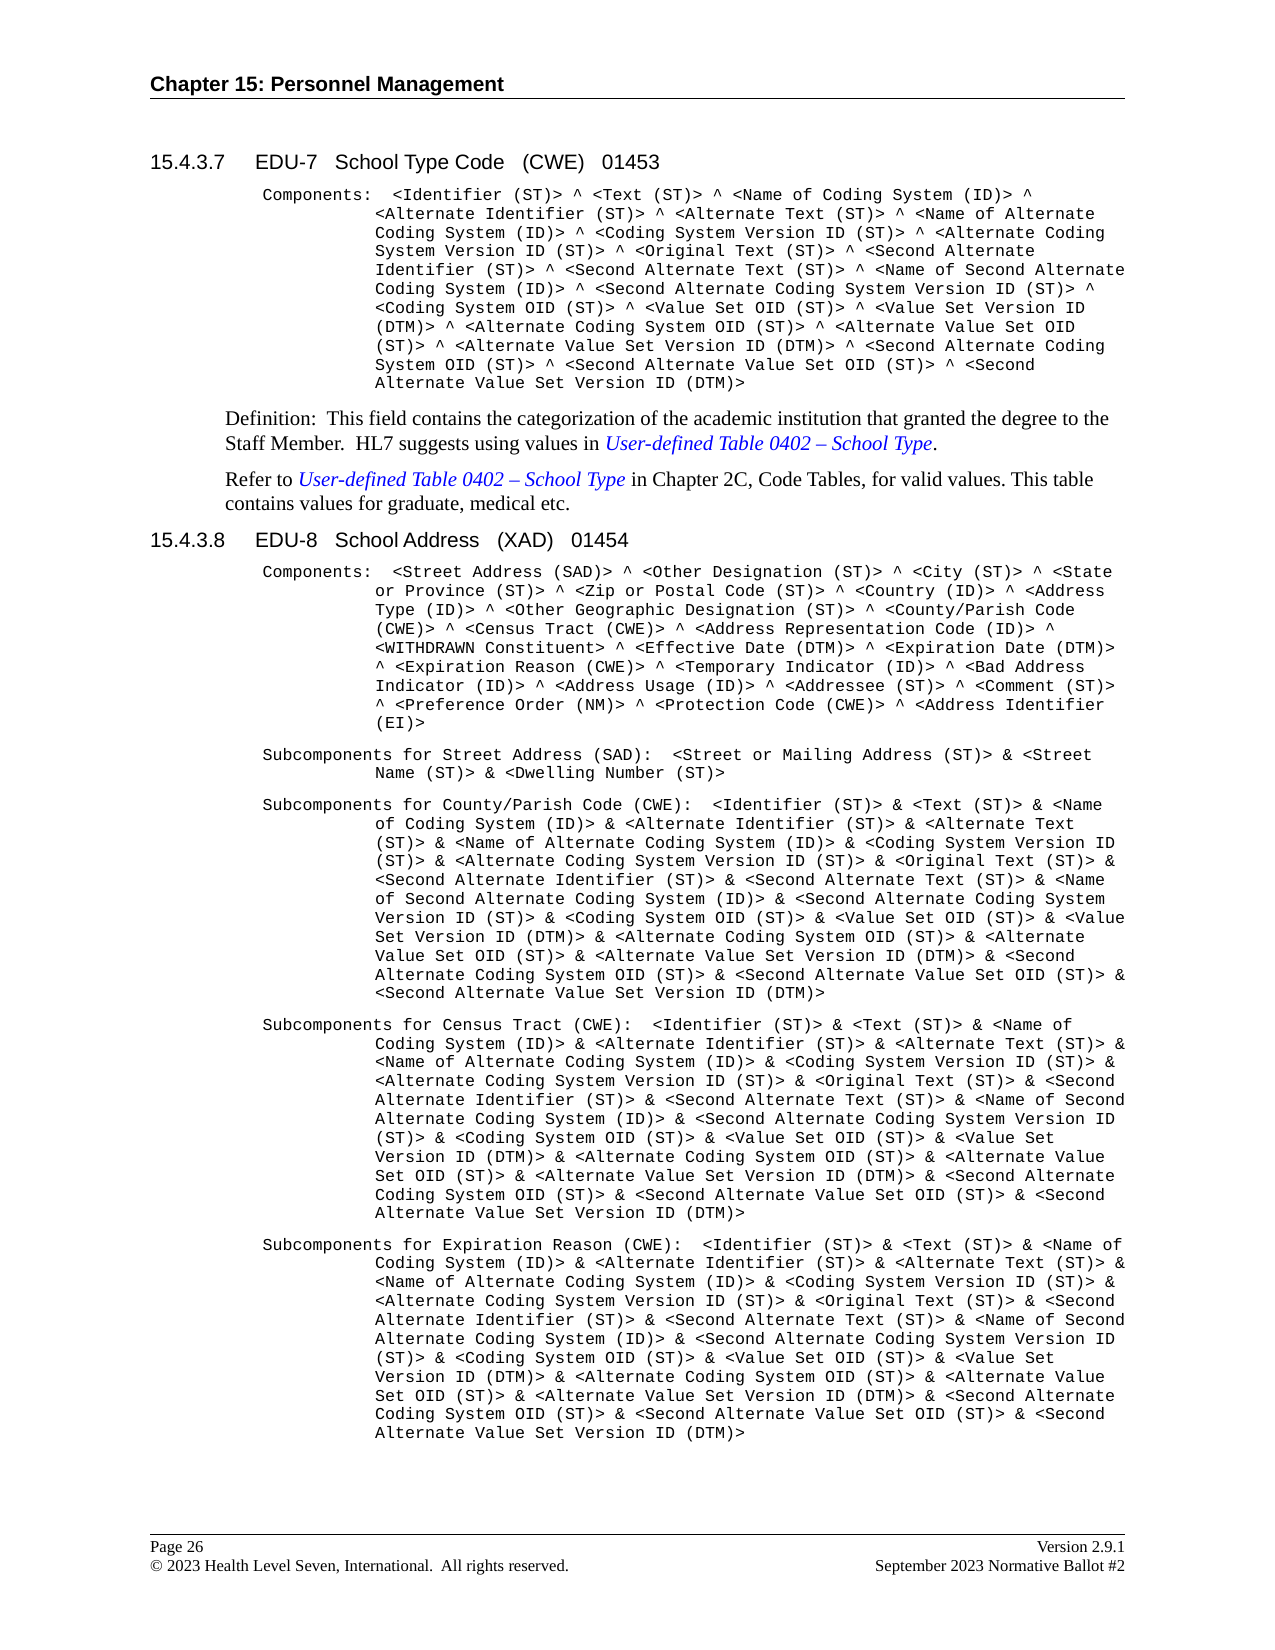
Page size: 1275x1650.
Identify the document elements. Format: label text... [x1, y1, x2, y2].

text Components: <Street Address (SAD)> ^ <Other Designation (ST)> ^ <City (ST)> ^ <State or Province (ST)> ^ <Zip or Postal Code (ST)> ^ <Country (ID)> ^ <Address Type (ID)> ^ <Other Geographic Designation (ST)> ^ <County/Parish Code (CWE)> ^ <Census Tract (CWE)> ^ <Address Representation Code (ID)> ^ <WITHDRAWN Constituent> ^ <Effective Date (DTM)> ^ <Expiration Date (DTM)> ^ <Expiration Reason (CWE)> ^ <Temporary Indicator (ID)> ^ <Bad Address Indicator (ID)> ^ <Address Usage (ID)> ^ <Addressee (ST)> ^ <Comment (ST)> ^ <Preference Order (NM)> ^ <Protection Code (CWE)> ^ <Address Identifier (EI)> [262, 564, 1125, 734]
text Subcomponents for County/Parish Code (CWE): <Identifier (ST)> & <Text (ST)> & <Name of Coding System (ID)> & <Alternate Identifier (ST)> & <Alternate Text (ST)> & <Name of Alternate Coding System (ID)> & <Coding System Version ID (ST)> & <Alternate Coding System Version ID (ST)> & <Original Text (ST)> & <Second Alternate Identifier (ST)> & <Second Alternate Text (ST)> & <Name of Second Alternate Coding System (ID)> & <Second Alternate Coding System Version ID (ST)> & <Coding System OID (ST)> & <Value Set OID (ST)> & <Value Set Version ID (DTM)> & <Alternate Coding System OID (ST)> & <Alternate Value Set OID (ST)> & <Alternate Value Set Version ID (DTM)> & <Second Alternate Coding System OID (ST)> & <Second Alternate Value Set OID (ST)> & <Second Alternate Value Set Version ID (DTM)> [262, 796, 1125, 1004]
text Subcomponents for Expiration Reason (CWE): <Identifier (ST)> & <Text (ST)> & <Name of Coding System (ID)> & <Alternate Identifier (ST)> & <Alternate Text (ST)> & <Name of Alternate Coding System (ID)> & <Coding System Version ID (ST)> & <Alternate Coding System Version ID (ST)> & <Original Text (ST)> & <Second Alternate Identifier (ST)> & <Second Alternate Text (ST)> & <Name of Second Alternate Coding System (ID)> & <Second Alternate Coding System Version ID (ST)> & <Coding System OID (ST)> & <Value Set OID (ST)> & <Value Set Version ID (DTM)> & <Alternate Coding System OID (ST)> & <Alternate Value Set OID (ST)> & <Alternate Value Set Version ID (DTM)> & <Second Alternate Coding System OID (ST)> & <Second Alternate Value Set OID (ST)> & <Second Alternate Value Set Version ID (DTM)> [262, 1236, 1125, 1444]
text Refer to User-defined Table 0402 – School Type in Chapter 2C, Code Tables, for valid values. This table contains values for graduate, medical etc. [225, 467, 1125, 515]
subtitle EDU-7 School Type Code (CWE) 01453 [150, 150, 1125, 174]
subtitle EDU-8 School Address (XAD) 01454 [150, 528, 1125, 552]
text Definition: This field contains the categorization of the academic institution that granted the degree to the Staff Member. HL7 suggests using values in User-defined Table 0402 – School Type. [225, 406, 1125, 454]
text Components: <Identifier (ST)> ^ <Text (ST)> ^ <Name of Coding System (ID)> ^ <Alternate Identifier (ST)> ^ <Alternate Text (ST)> ^ <Name of Alternate Coding System (ID)> ^ <Coding System Version ID (ST)> ^ <Alternate Coding System Version ID (ST)> ^ <Original Text (ST)> ^ <Second Alternate Identifier (ST)> ^ <Second Alternate Text (ST)> ^ <Name of Second Alternate Coding System (ID)> ^ <Second Alternate Coding System Version ID (ST)> ^ <Coding System OID (ST)> ^ <Value Set OID (ST)> ^ <Value Set Version ID (DTM)> ^ <Alternate Coding System OID (ST)> ^ <Alternate Value Set OID (ST)> ^ <Alternate Value Set Version ID (DTM)> ^ <Second Alternate Coding System OID (ST)> ^ <Second Alternate Value Set OID (ST)> ^ <Second Alternate Value Set Version ID (DTM)> [262, 186, 1125, 394]
text Subcomponents for Street Address (SAD): <Street or Mailing Address (ST)> & <Street Name (ST)> & <Dwelling Number (ST)> [262, 746, 1125, 784]
text Subcomponents for Census Tract (CWE): <Identifier (ST)> & <Text (ST)> & <Name of Coding System (ID)> & <Alternate Identifier (ST)> & <Alternate Text (ST)> & <Name of Alternate Coding System (ID)> & <Coding System Version ID (ST)> & <Alternate Coding System Version ID (ST)> & <Original Text (ST)> & <Second Alternate Identifier (ST)> & <Second Alternate Text (ST)> & <Name of Second Alternate Coding System (ID)> & <Second Alternate Coding System Version ID (ST)> & <Coding System OID (ST)> & <Value Set OID (ST)> & <Value Set Version ID (DTM)> & <Alternate Coding System OID (ST)> & <Alternate Value Set OID (ST)> & <Alternate Value Set Version ID (DTM)> & <Second Alternate Coding System OID (ST)> & <Second Alternate Value Set OID (ST)> & <Second Alternate Value Set Version ID (DTM)> [262, 1016, 1125, 1224]
